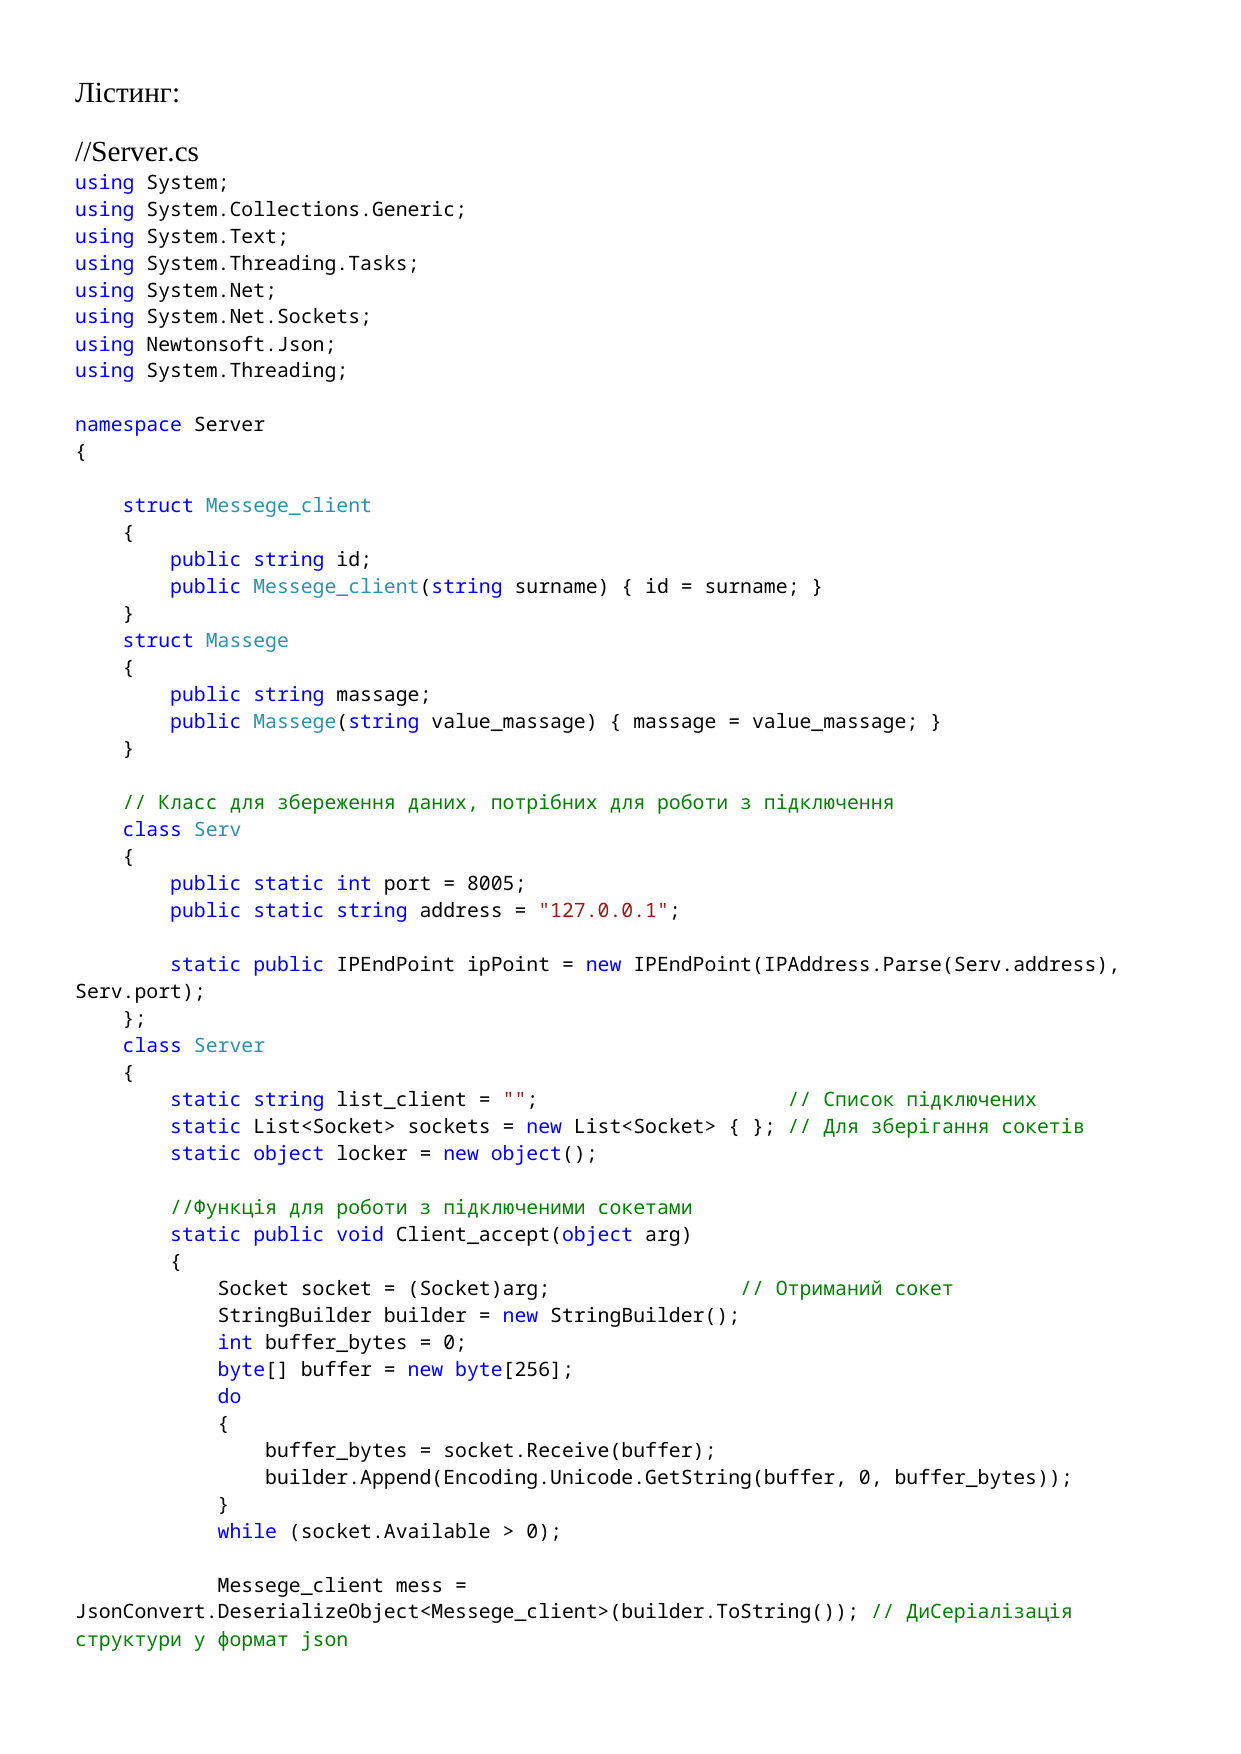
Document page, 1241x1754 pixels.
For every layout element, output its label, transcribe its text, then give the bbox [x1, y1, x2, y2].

text { [75, 653, 1165, 681]
text { [75, 1247, 1165, 1274]
text using Newtonsoft.Json; [75, 330, 1165, 357]
text class Serv [75, 815, 1165, 842]
text public string massage; [75, 681, 1165, 707]
text } [75, 1490, 1165, 1517]
text //Server.cs using System; [75, 134, 1165, 195]
text { [75, 438, 1165, 465]
text byte[] buffer = new byte[256]; [75, 1355, 1165, 1382]
text struct Messege_client [75, 492, 1165, 519]
text while (socket.Available > 0); [75, 1517, 1165, 1544]
text static public IPEndPoint ipPoint = new IPEndPoint(IPAddress.Parse(Serv.address), Serv.port); [75, 950, 1165, 1004]
text { [75, 842, 1165, 869]
text class Server [75, 1031, 1165, 1058]
text using System.Threading.Tasks; [75, 249, 1165, 276]
text Messege_client mess = JsonConvert.DeserializeObject<Messege_client>(builder.ToString()); // ДиСеріалізація структури у формат json [75, 1571, 1165, 1652]
text using System.Collections.Generic; [75, 195, 1165, 222]
text using System.Net; [75, 276, 1165, 303]
text // Класс для збереження даних, потрібних для роботи з підключення [75, 788, 1165, 815]
text static string list_client = ""; // Список підключених [75, 1085, 1165, 1112]
text public Messege_client(string surname) { id = surname; } [75, 573, 1165, 599]
text using System.Threading; [75, 357, 1165, 384]
text buffer_bytes = socket.Receive(buffer); [75, 1436, 1165, 1463]
text { [75, 519, 1165, 546]
text public static string address = "127.0.0.1"; [75, 896, 1165, 923]
text struct Massege [75, 627, 1165, 653]
text } [75, 734, 1165, 761]
text //Функція для роботи з підключеними сокетами [75, 1193, 1165, 1220]
text builder.Append(Encoding.Unicode.GetString(buffer, 0, buffer_bytes)); [75, 1463, 1165, 1490]
text public Massege(string value_massage) { massage = value_massage; } [75, 707, 1165, 734]
text }; [75, 1004, 1165, 1031]
text public static int port = 8005; [75, 869, 1165, 896]
text } [75, 599, 1165, 627]
text static List<Socket> sockets = new List<Socket> { }; // Для зберігання сокетів [75, 1112, 1165, 1139]
text Socket socket = (Socket)arg; // Отриманий сокет [75, 1274, 1165, 1301]
text using System.Text; [75, 222, 1165, 249]
text { [75, 1409, 1165, 1436]
text static public void Client_accept(object arg) [75, 1220, 1165, 1247]
text { [75, 1058, 1165, 1085]
text public string id; [75, 546, 1165, 573]
text static object locker = new object(); [75, 1139, 1165, 1166]
text namespace Server [75, 411, 1165, 438]
text StringBuilder builder = new StringBuilder(); [75, 1301, 1165, 1328]
text using System.Net.Sockets; [75, 303, 1165, 330]
text int buffer_bytes = 0; [75, 1328, 1165, 1355]
text do [75, 1382, 1165, 1409]
text Лістинг: [75, 75, 1165, 108]
